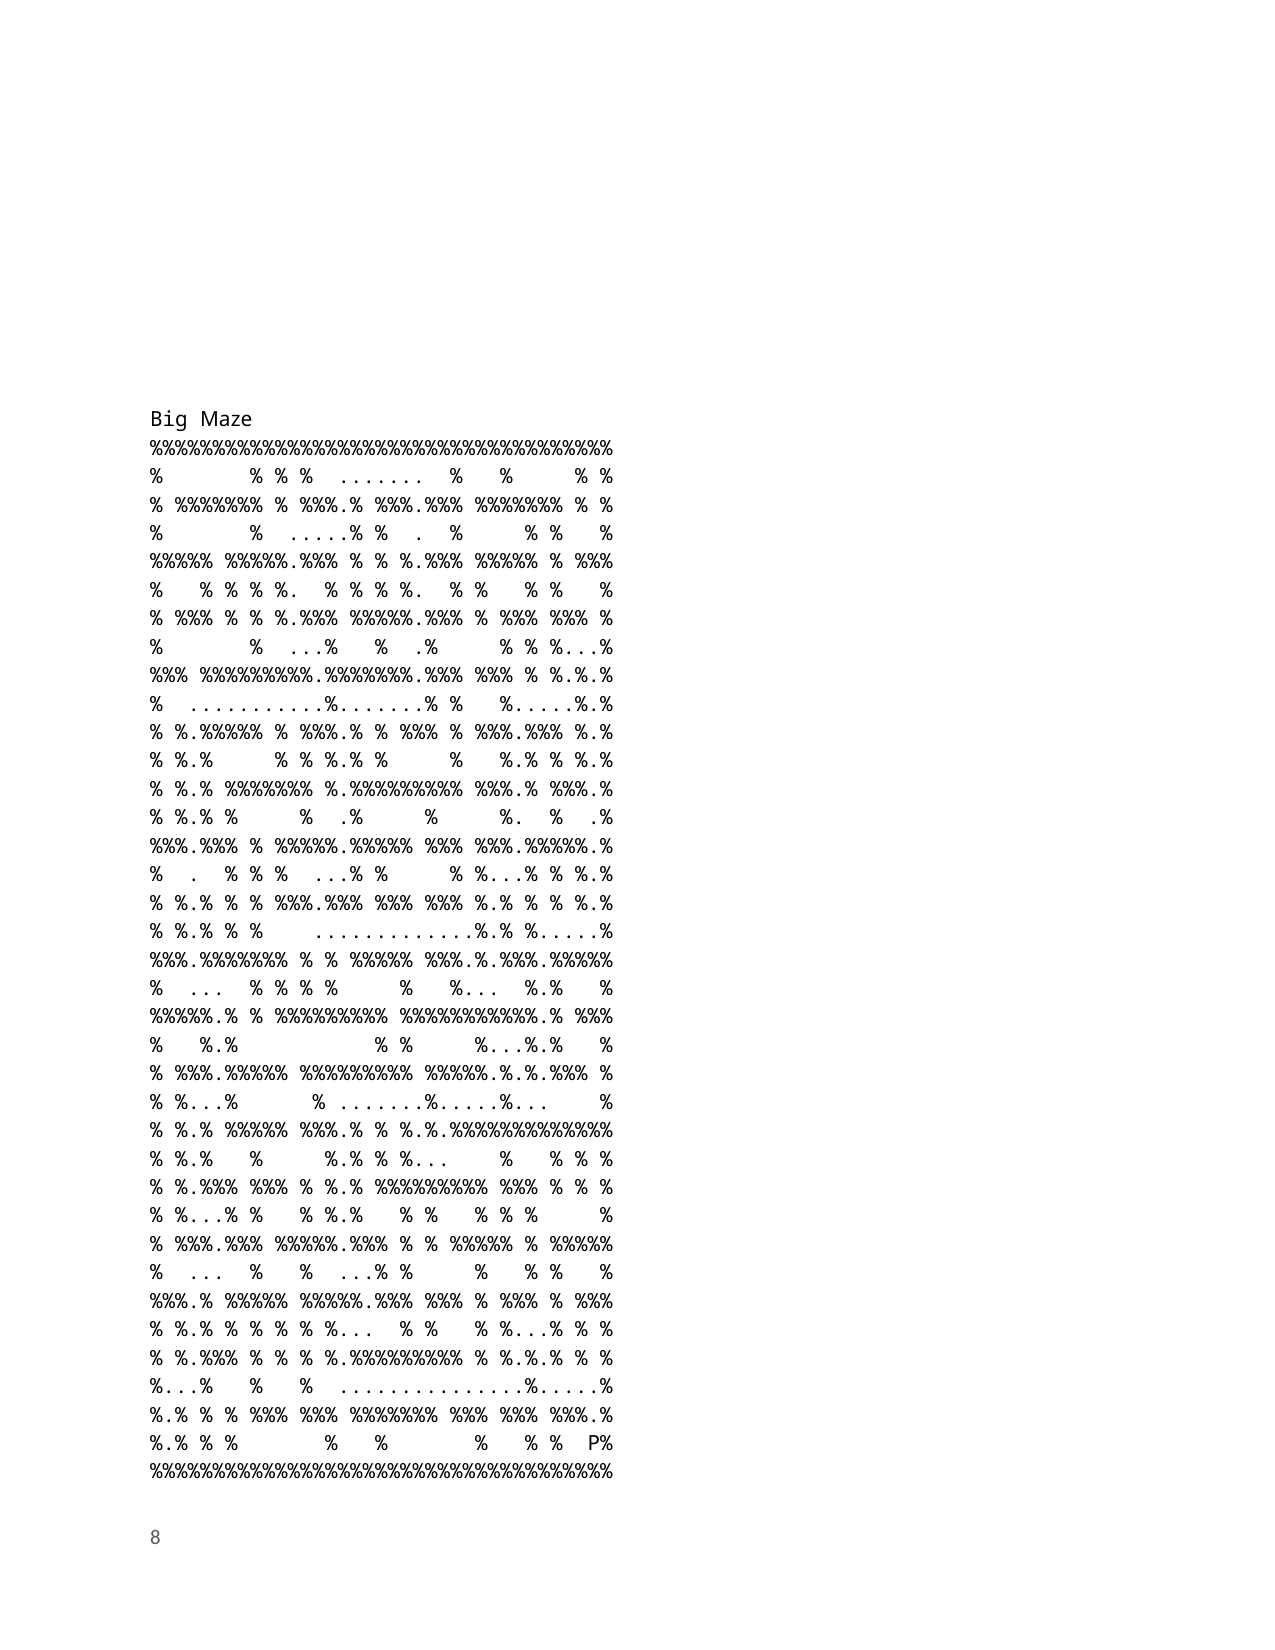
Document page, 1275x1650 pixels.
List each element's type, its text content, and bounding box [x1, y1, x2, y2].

text % ...........%.......% % %.....%.% [150, 689, 1125, 717]
text % % % % %. % % % %. % % % % % [150, 575, 1125, 603]
text %%%.%%%%%%% % % %%%%% %%%.%.%%%.%%%%% [150, 945, 1125, 973]
text % %...% % % %.% % % % % % % [150, 1201, 1125, 1229]
text % %.% % % %.% % % %.% % %.% [150, 746, 1125, 774]
text % ... % % % % % %... %.% % [150, 973, 1125, 1002]
text %%%%%%%%%%%%%%%%%%%%%%%%%%%%%%%%%%%%% [150, 1457, 1125, 1485]
text %%%%%.% % %%%%%%%%% %%%%%%%%%%%.% %%% [150, 1002, 1125, 1030]
text %%%.% %%%%% %%%%%.%%% %%% % %%% % %%% [150, 1286, 1125, 1314]
text % %.%%% %%% % %.% %%%%%%%%% %%% % % % [150, 1172, 1125, 1201]
text % %%% % % %.%%% %%%%%.%%% % %%% %%% % [150, 603, 1125, 632]
text % %.% % %.% % %... % % % % [150, 1144, 1125, 1172]
text %.% % % % % % % % P% [150, 1428, 1125, 1457]
text % %%%%%%% % %%%.% %%%.%%% %%%%%%% % % [150, 490, 1125, 518]
text % ... % % ...% % % % % % [150, 1257, 1125, 1286]
text %...% % % ...............%.....% [150, 1371, 1125, 1400]
text %%%.%%% % %%%%%.%%%%% %%% %%%.%%%%%.% [150, 831, 1125, 859]
text % %.% %%%%% %%%.% % %.%.%%%%%%%%%%%%% [150, 1115, 1125, 1144]
text % %.% %%%%%%% %.%%%%%%%%% %%%.% %%%.% [150, 774, 1125, 802]
text % %%%.%%% %%%%%.%%% % % %%%%% % %%%%% [150, 1229, 1125, 1257]
text % %.%%% % % % %.%%%%%%%%% % %.%.% % % [150, 1343, 1125, 1371]
text % % % % ....... % % % % [150, 461, 1125, 490]
text % %.% % % .% % %. % .% [150, 802, 1125, 831]
text Big Maze [150, 404, 1125, 433]
text % %.% % % %%%.%%% %%% %%% %.% % % %.% [150, 888, 1125, 916]
text %%%%%%%%%%%%%%%%%%%%%%%%%%%%%%%%%%%%% [150, 433, 1125, 461]
text %%% %%%%%%%%%.%%%%%%%.%%% %%% % %.%.% [150, 660, 1125, 689]
text % %...% % .......%.....%... % [150, 1087, 1125, 1115]
text % %.% % % %...%.% % [150, 1030, 1125, 1058]
text % %.% % % .............%.% %.....% [150, 916, 1125, 945]
text %%%%% %%%%%.%%% % % %.%%% %%%%% % %%% [150, 547, 1125, 575]
text % %%%.%%%%% %%%%%%%%% %%%%%.%.%.%%% % [150, 1058, 1125, 1087]
text % %.%%%%% % %%%.% % %%% % %%%.%%% %.% [150, 717, 1125, 746]
text %.% % % %%% %%% %%%%%%% %%% %%% %%%.% [150, 1400, 1125, 1428]
text % % ...% % .% % % %...% [150, 632, 1125, 660]
text % % .....% % . % % % % [150, 518, 1125, 547]
text % . % % % ...% % % %...% % %.% [150, 859, 1125, 888]
text % %.% % % % % %... % % % %...% % % [150, 1314, 1125, 1343]
